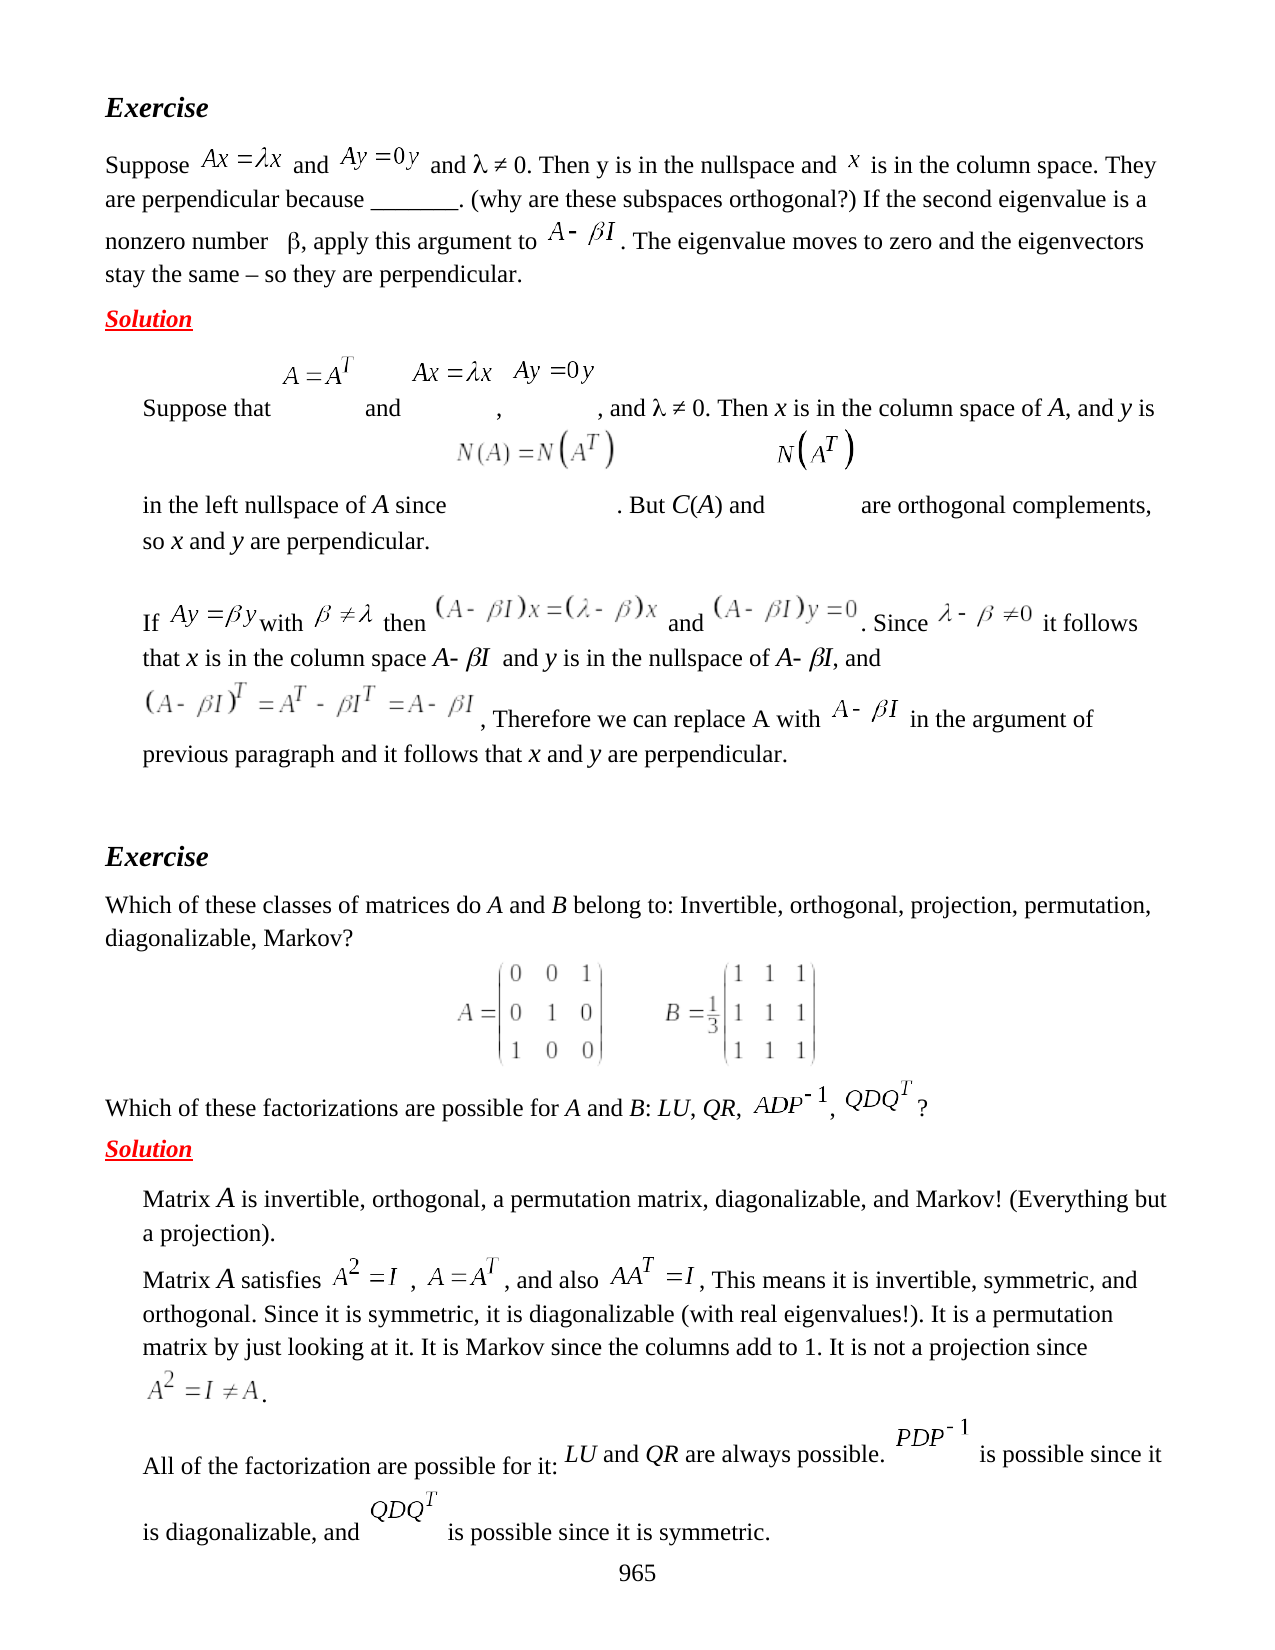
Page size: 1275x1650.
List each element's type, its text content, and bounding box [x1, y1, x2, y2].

text If with then and . Since it follows that x is in the column space A- I and y is in the nullspace of A- I, and , Therefore we can replace A with in the argument of previous paragraph and it follows that x and y are perpendicular. [142, 589, 1170, 768]
text Solution [105, 1134, 1170, 1163]
text Which of these classes of matrices do A and B belong to: Invertible, orthogonal, projection, permutation, diagonalizable, Markov? [105, 890, 1170, 952]
text Exercise [105, 839, 1170, 872]
text Suppose and and ≠ 0. Then y is in the nullspace and is in the column space. They are perpendicular because _______. (why are these subspaces orthogonal?) If the second eigenvalue is a nonzero number , apply this argument to . The eigenvalue moves to zero and the eigenvectors stay the same – so they are perpendicular. [105, 141, 1170, 288]
text Suppose that and , , and ≠ 0. Then x is in the column space of A, and y is in the left nullspace of A since . But C(A) and are orthogonal complements, so x and y are perpendicular. [142, 350, 1170, 555]
text Solution [105, 304, 1170, 333]
text Matrix A is invertible, orthogonal, a permutation matrix, diagonalizable, and Markov! (Everything but a projection). [142, 1180, 1170, 1247]
text Matrix A satisfies , , and also , This means it is invertible, symmetric, and orthogonal. Since it is symmetric, it is diagonalizable (with real eigenvalues!). It is a permutation matrix by just looking at it. It is Markov since the columns add to 1. It is not a projection since . [142, 1251, 1170, 1408]
text Exercise [105, 90, 1170, 123]
text Which of these factorizations are possible for A and B: LU, QR, , ? [105, 1073, 1170, 1122]
